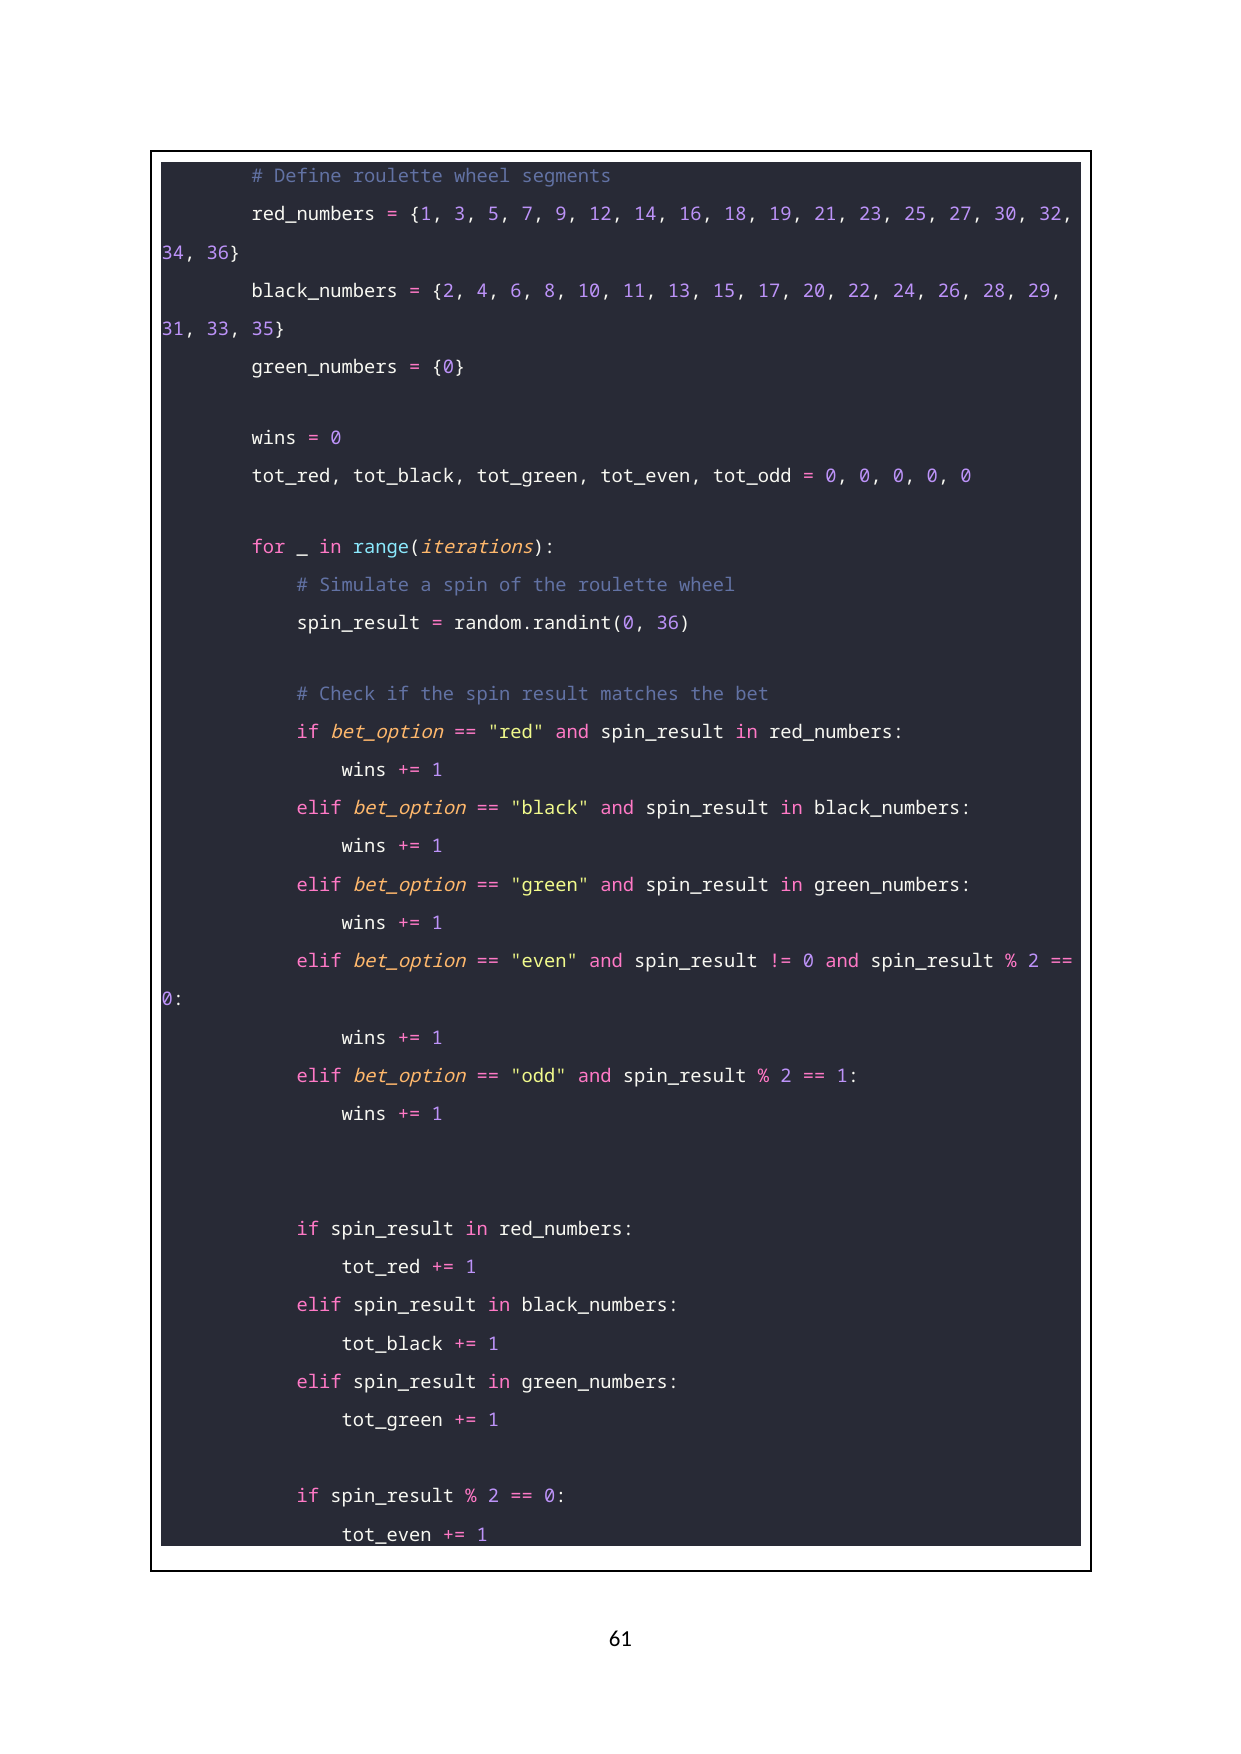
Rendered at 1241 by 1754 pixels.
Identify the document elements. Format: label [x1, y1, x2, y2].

table_header [152, 152, 1090, 1570]
